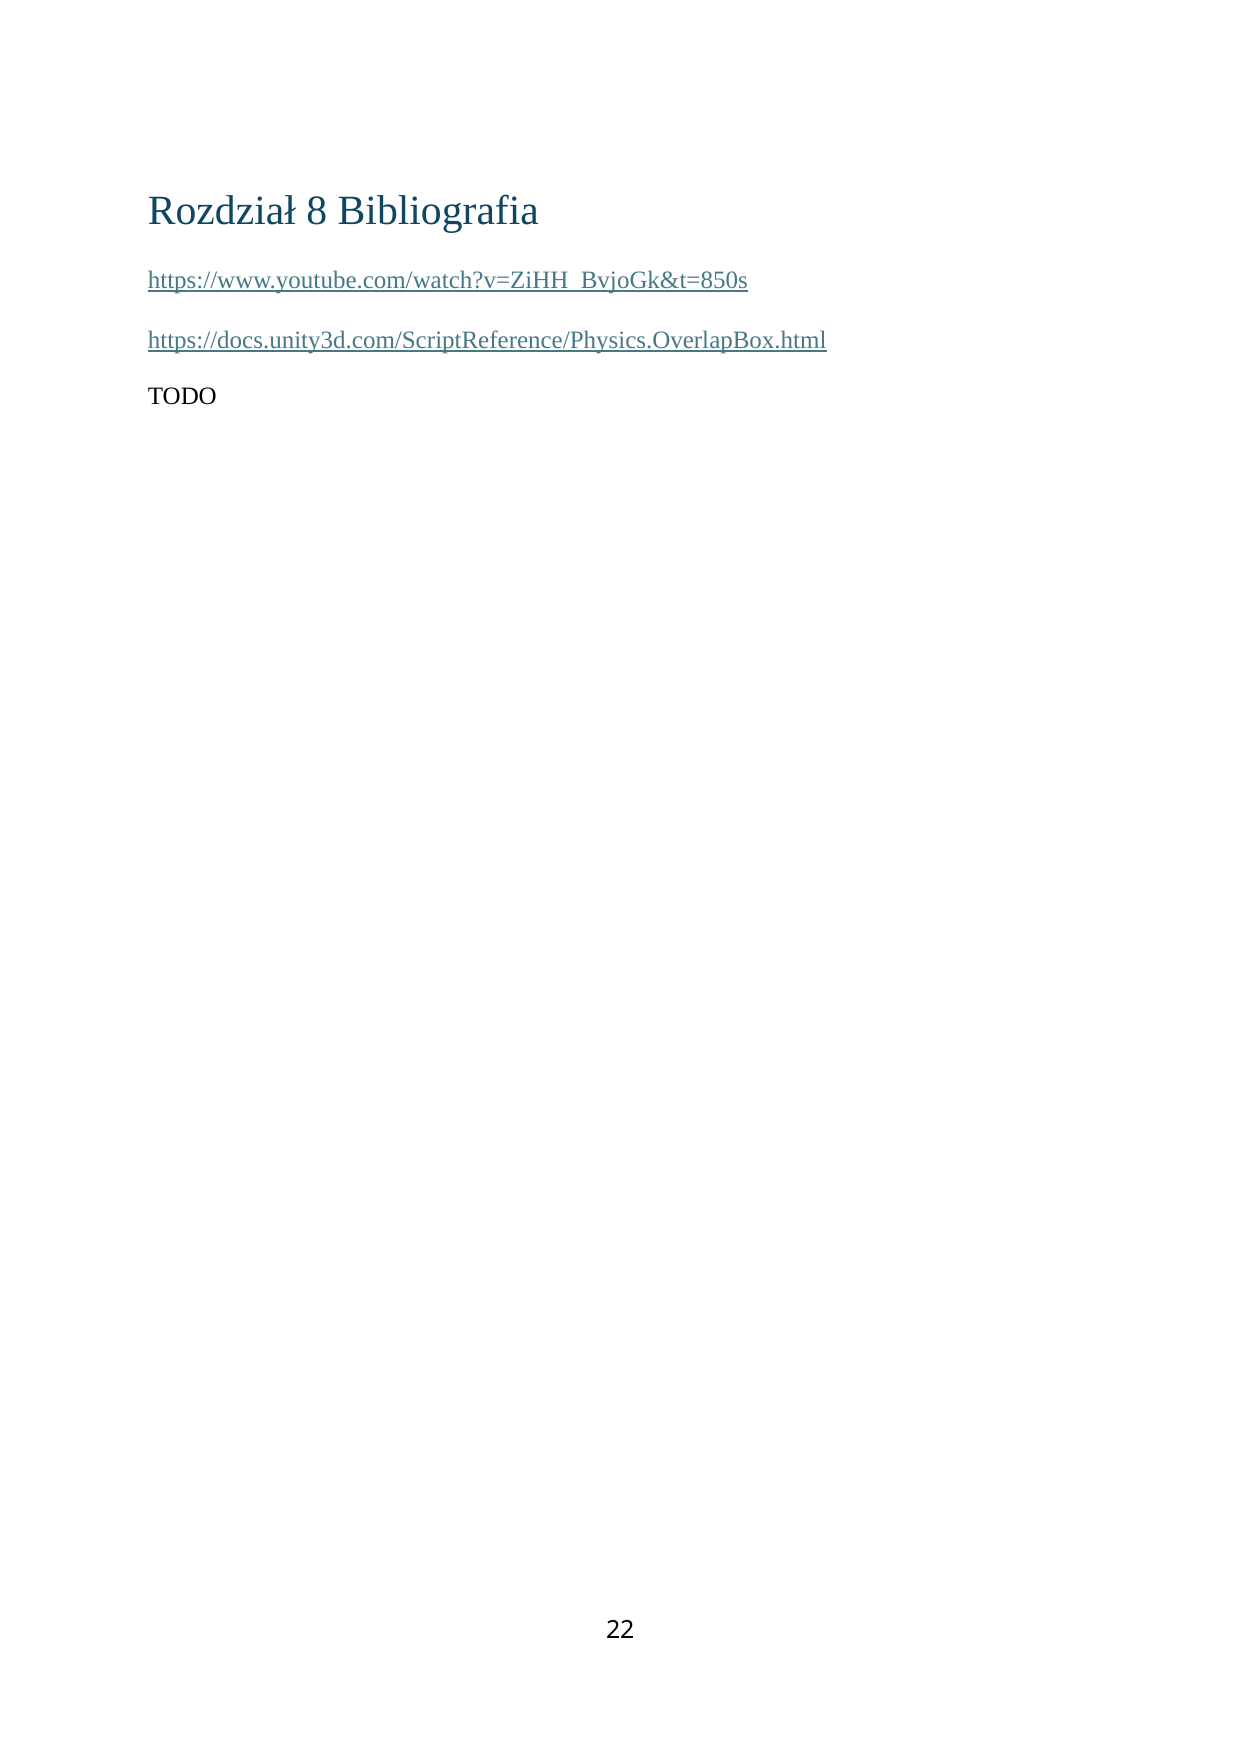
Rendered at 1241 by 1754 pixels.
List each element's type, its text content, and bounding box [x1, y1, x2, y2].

text https://www.youtube.com/watch?v=ZiHH_BvjoGk&t=850s [148, 265, 1093, 294]
text https://docs.unity3d.com/ScriptReference/Physics.OverlapBox.html [148, 325, 1093, 354]
subtitle Bibliografia [148, 185, 1093, 233]
text TODO [148, 381, 1093, 409]
